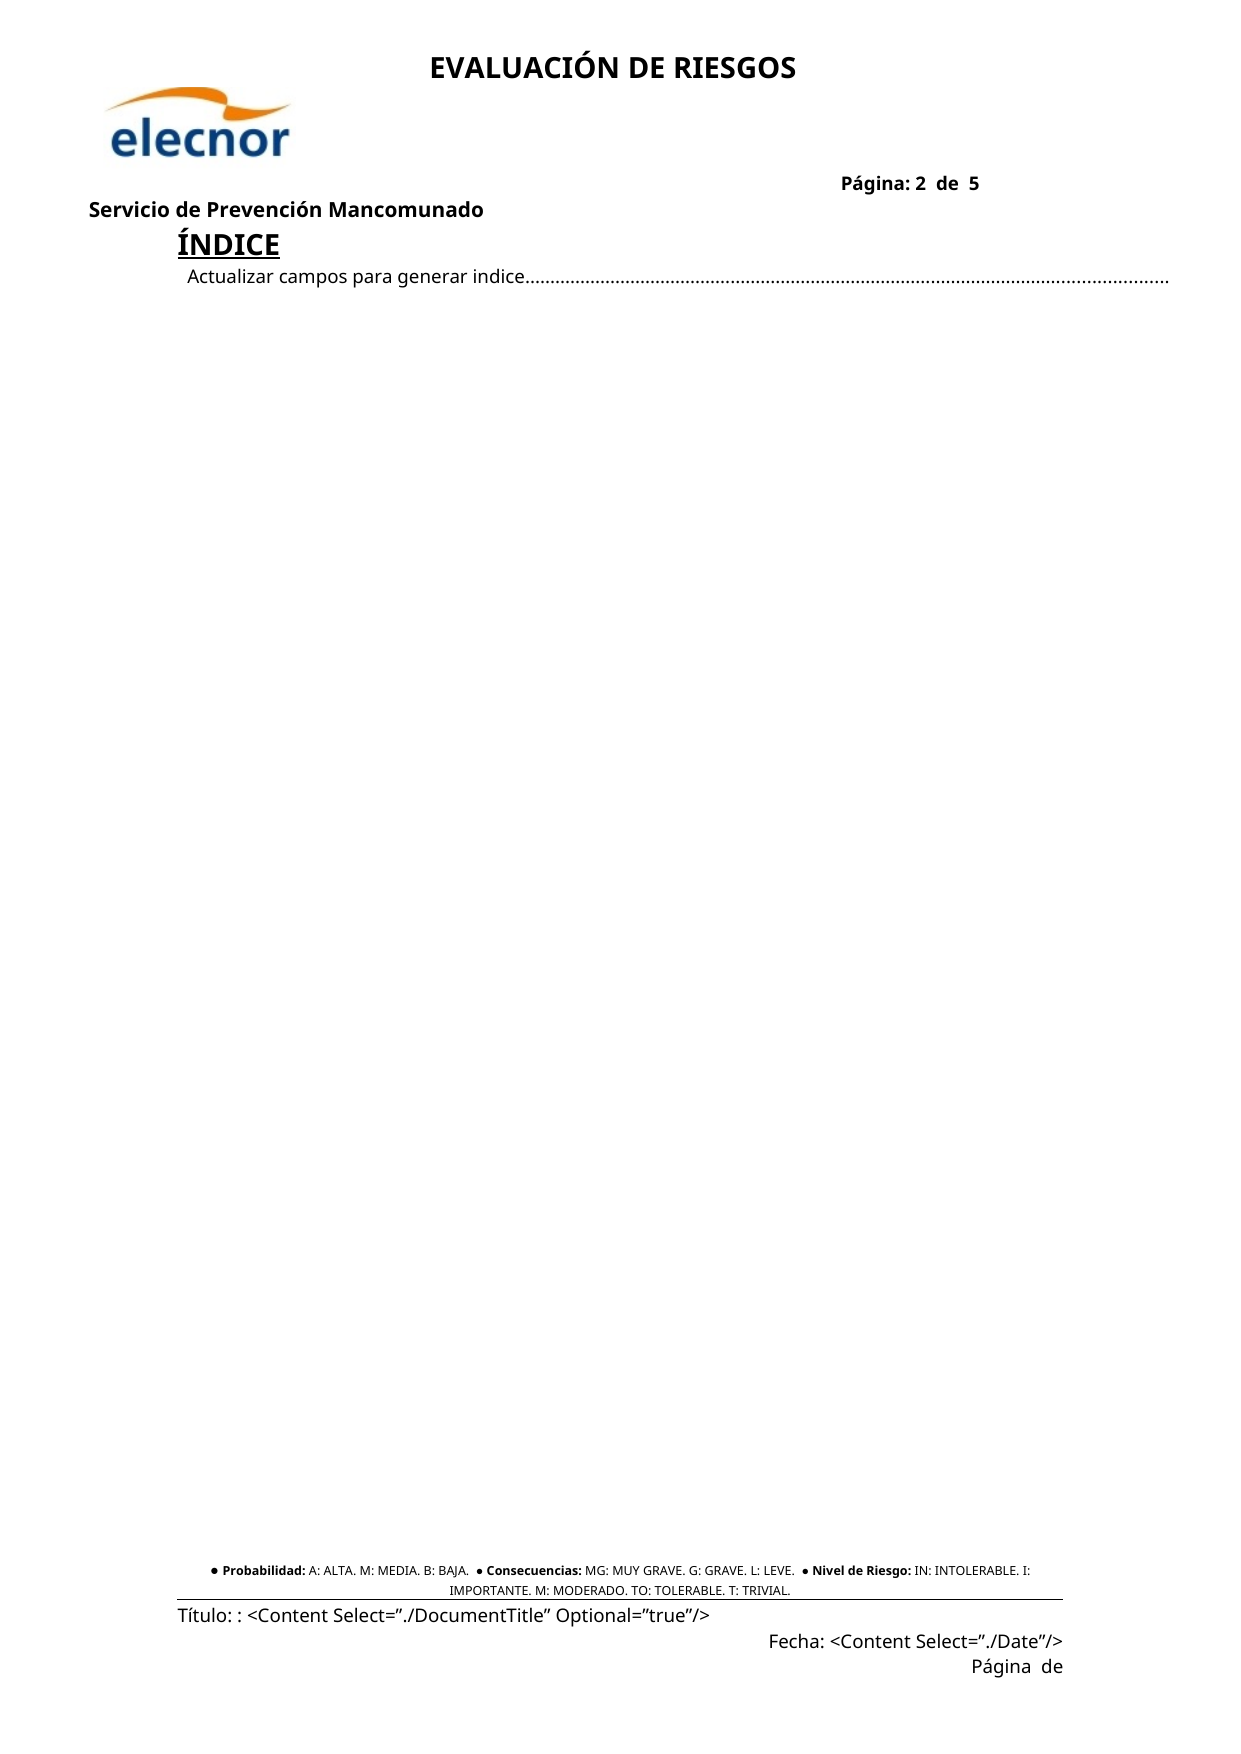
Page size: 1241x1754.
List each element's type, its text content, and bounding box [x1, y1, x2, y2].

text Actualizar campos para generar indice 4 [177, 263, 1063, 289]
text ÍNDICE [177, 224, 1063, 263]
picture [103, 87, 296, 170]
